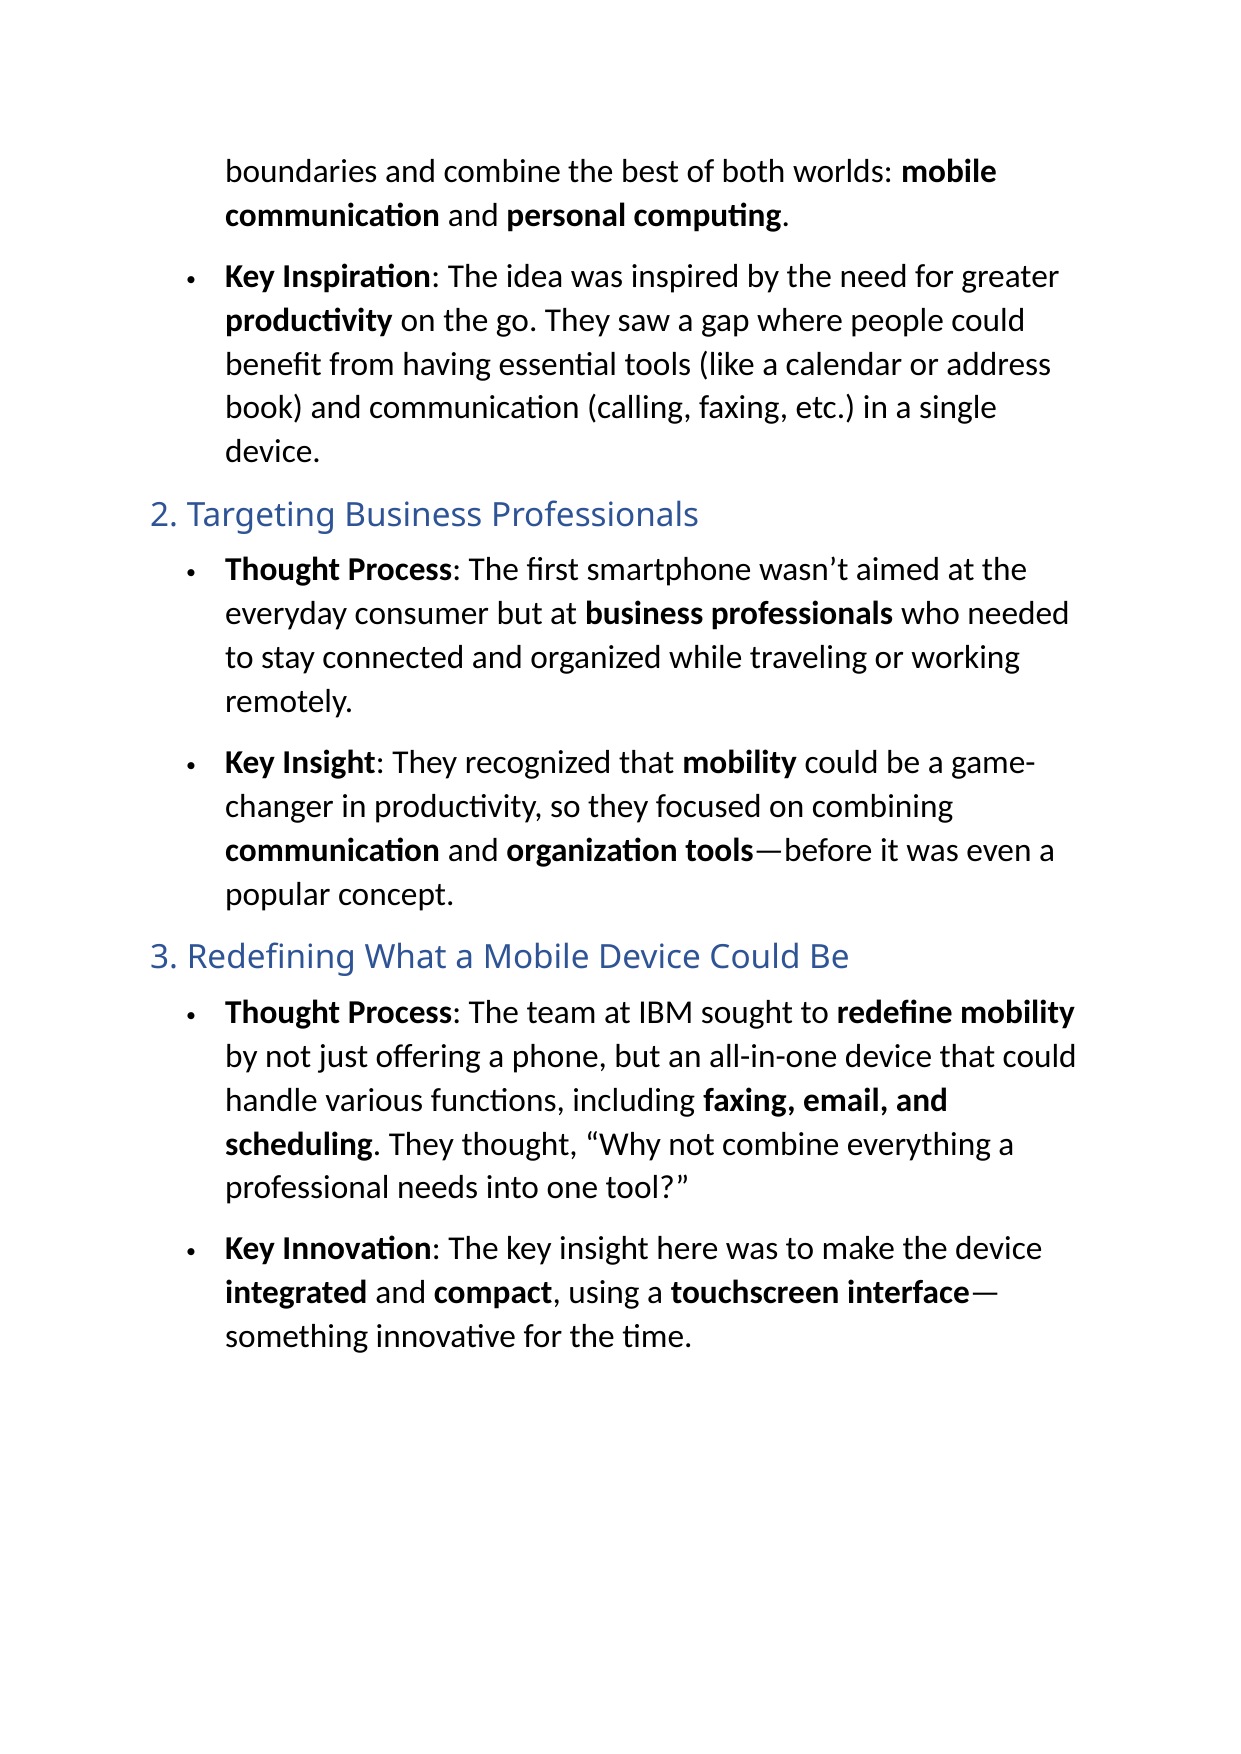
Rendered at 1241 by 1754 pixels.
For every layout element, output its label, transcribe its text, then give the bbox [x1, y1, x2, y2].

list Key Innovation: The key insight here was to make the device integrated and compact, using a touchscreen interface—something innovative for the time. [187, 1227, 1090, 1356]
list Thought Process: The first smartphone wasn’t aimed at the everyday consumer but at business professionals who needed to stay connected and organized while traveling or working remotely. [187, 548, 1090, 721]
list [187, 150, 1090, 235]
list Key Insight: They recognized that mobility could be a game-changer in productivity, so they focused on combining communication and organization tools—before it was even a popular concept. [187, 741, 1090, 913]
subtitle 2. Targeting Business Professionals [150, 491, 1090, 536]
list Key Inspiration: The idea was inspired by the need for greater productivity on the go. They saw a gap where people could benefit from having essential tools (like a calendar or address book) and communication (calling, faxing, etc.) in a single device. [187, 254, 1090, 471]
subtitle 3. Redefining What a Mobile Device Could Be [150, 933, 1090, 979]
list Thought Process: The team at IBM sought to redefine mobility by not just offering a phone, but an all-in-one device that could handle various functions, including faxing, email, and scheduling. They thought, “Why not combine everything a professional needs into one tool?” [187, 991, 1090, 1207]
